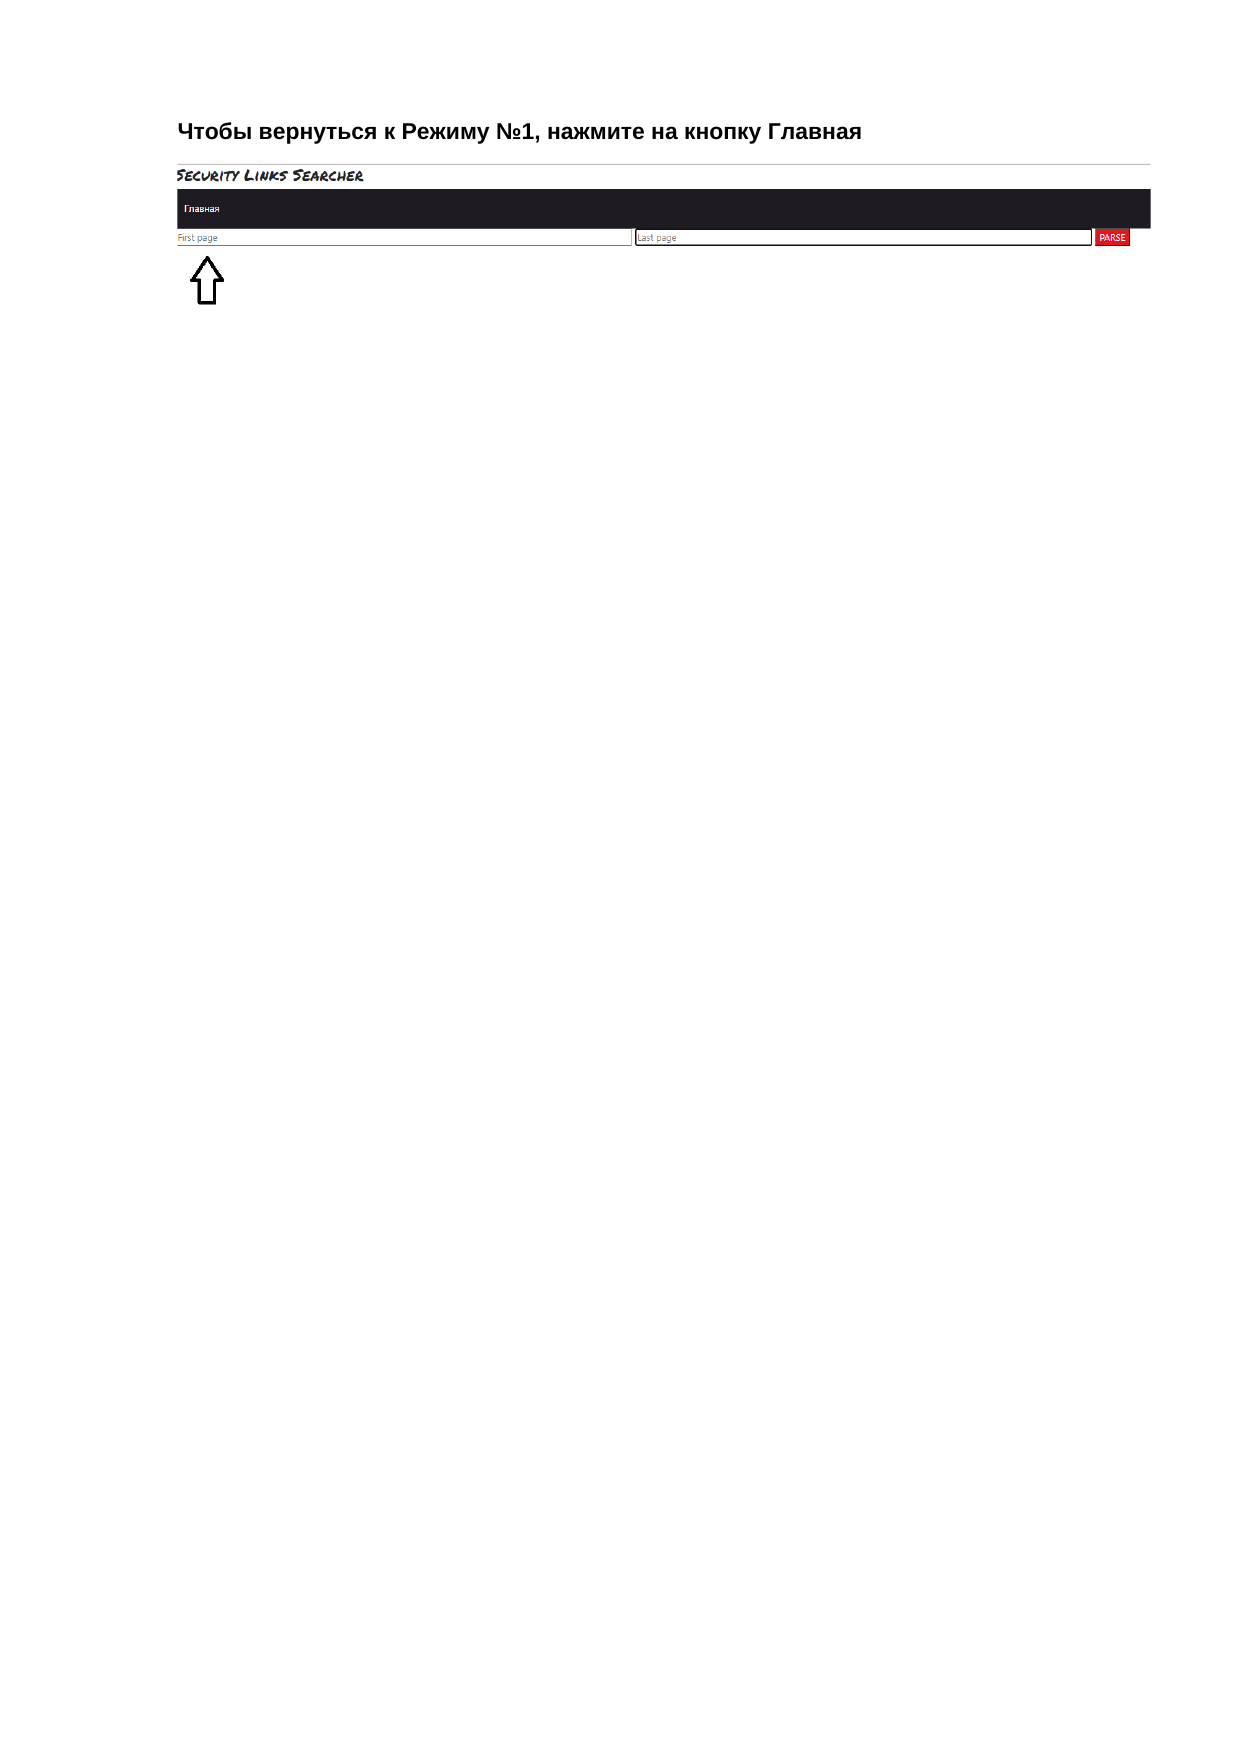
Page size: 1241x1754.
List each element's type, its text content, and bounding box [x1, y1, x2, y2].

text Чтобы вернуться к Режиму №1, нажмите на кнопку Главная [177, 118, 1152, 144]
picture [177, 163, 1151, 368]
